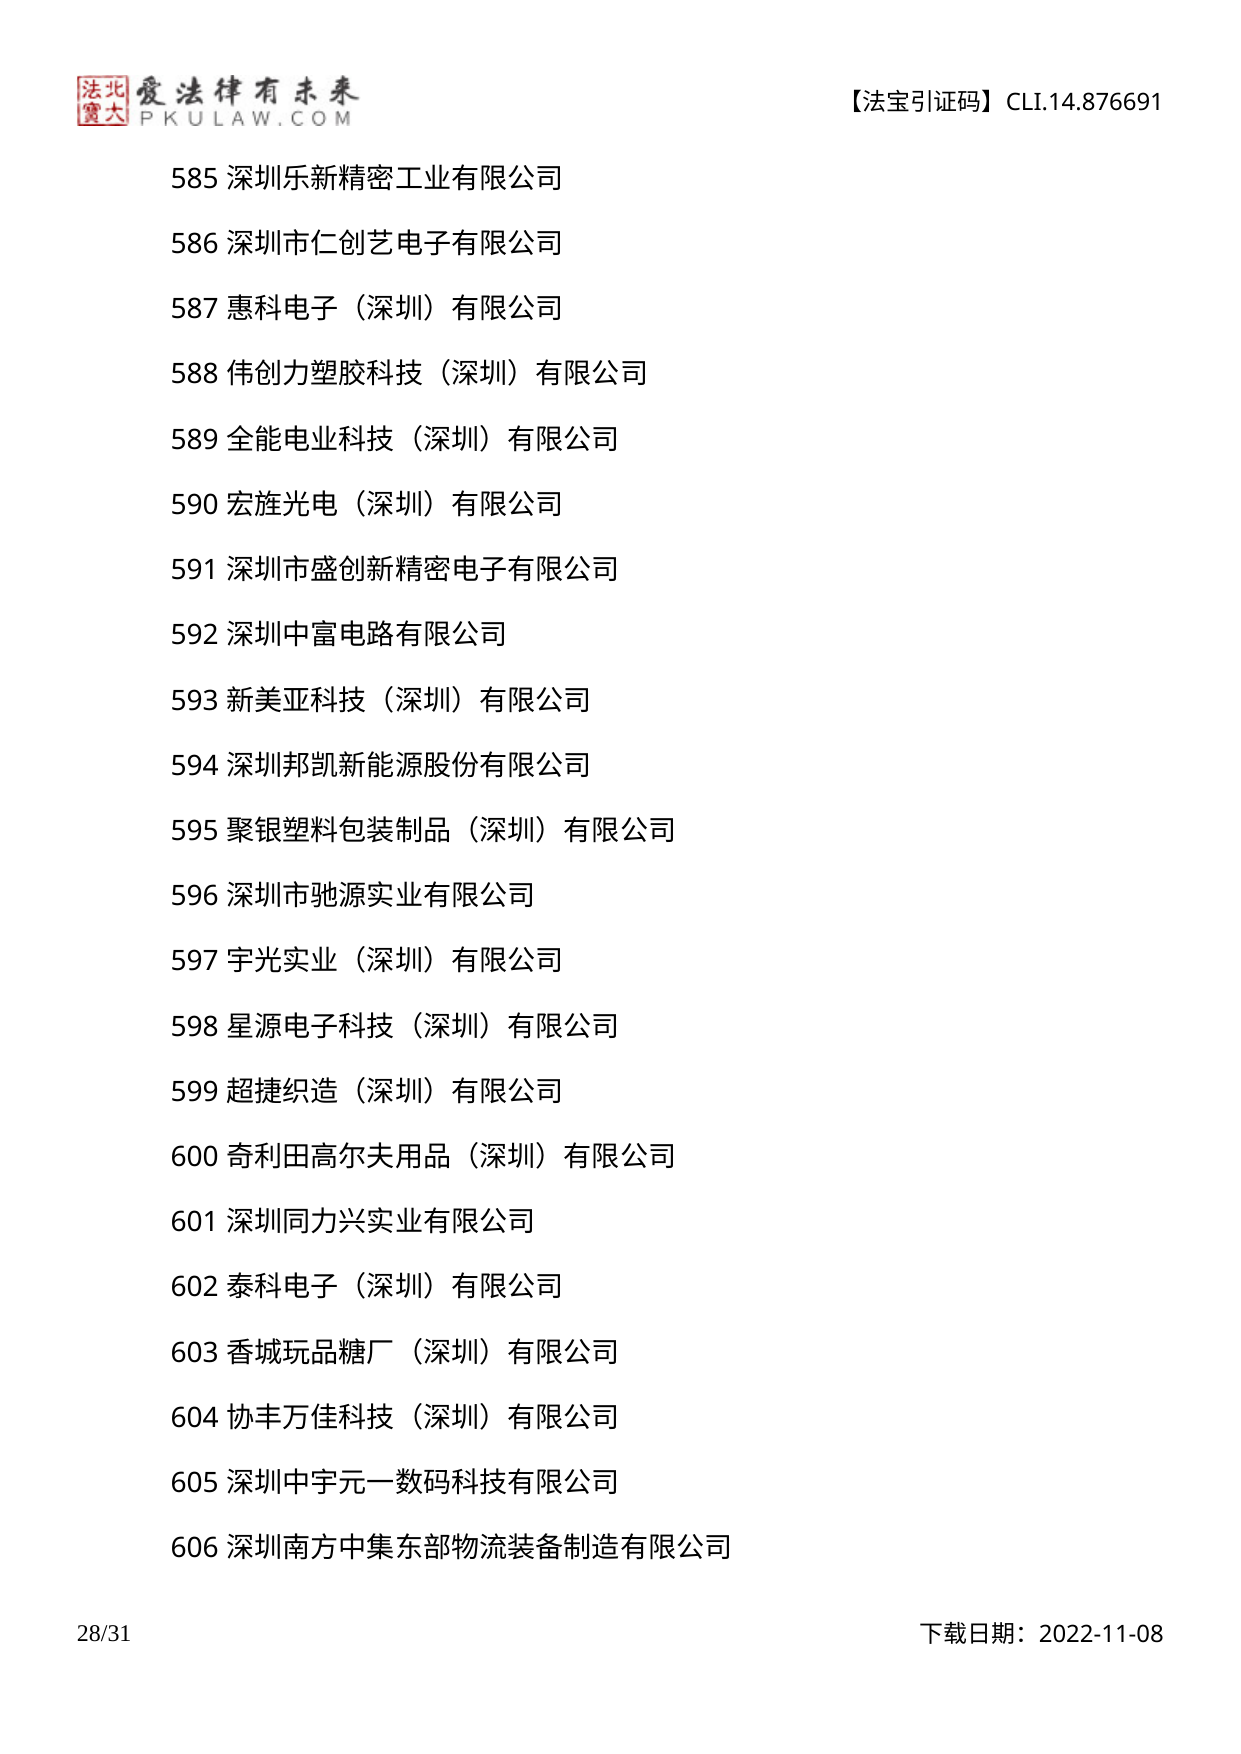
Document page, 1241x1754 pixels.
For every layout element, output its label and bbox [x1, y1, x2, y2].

text [114, 156, 1126, 1566]
picture [76, 75, 361, 126]
